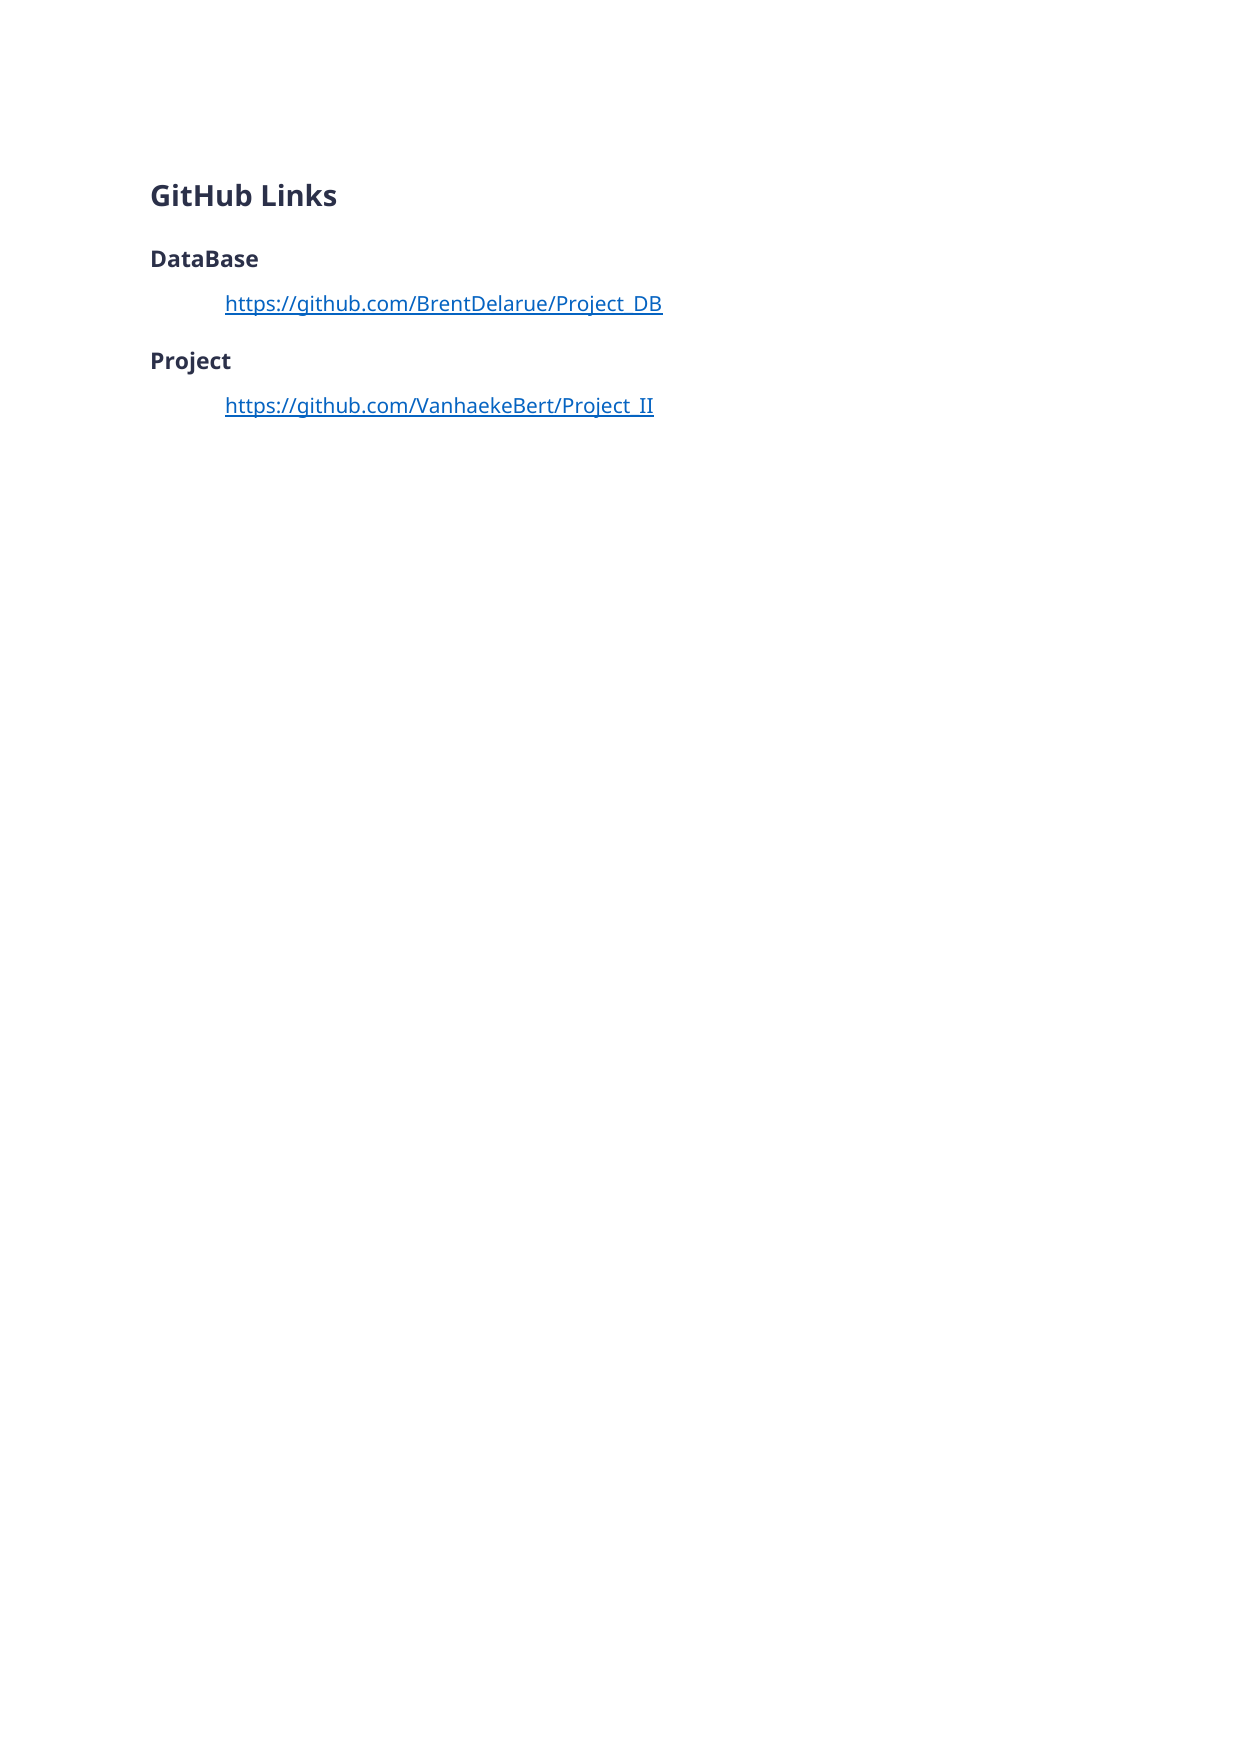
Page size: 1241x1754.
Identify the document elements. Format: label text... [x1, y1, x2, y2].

subtitle GitHub Links [150, 175, 1090, 215]
list https://github.com/BrentDelarue/Project_DB [225, 289, 1090, 317]
list https://github.com/VanhaekeBert/Project_II [225, 391, 1090, 419]
subtitle Project [150, 345, 1090, 376]
subtitle DataBase [150, 243, 1090, 274]
